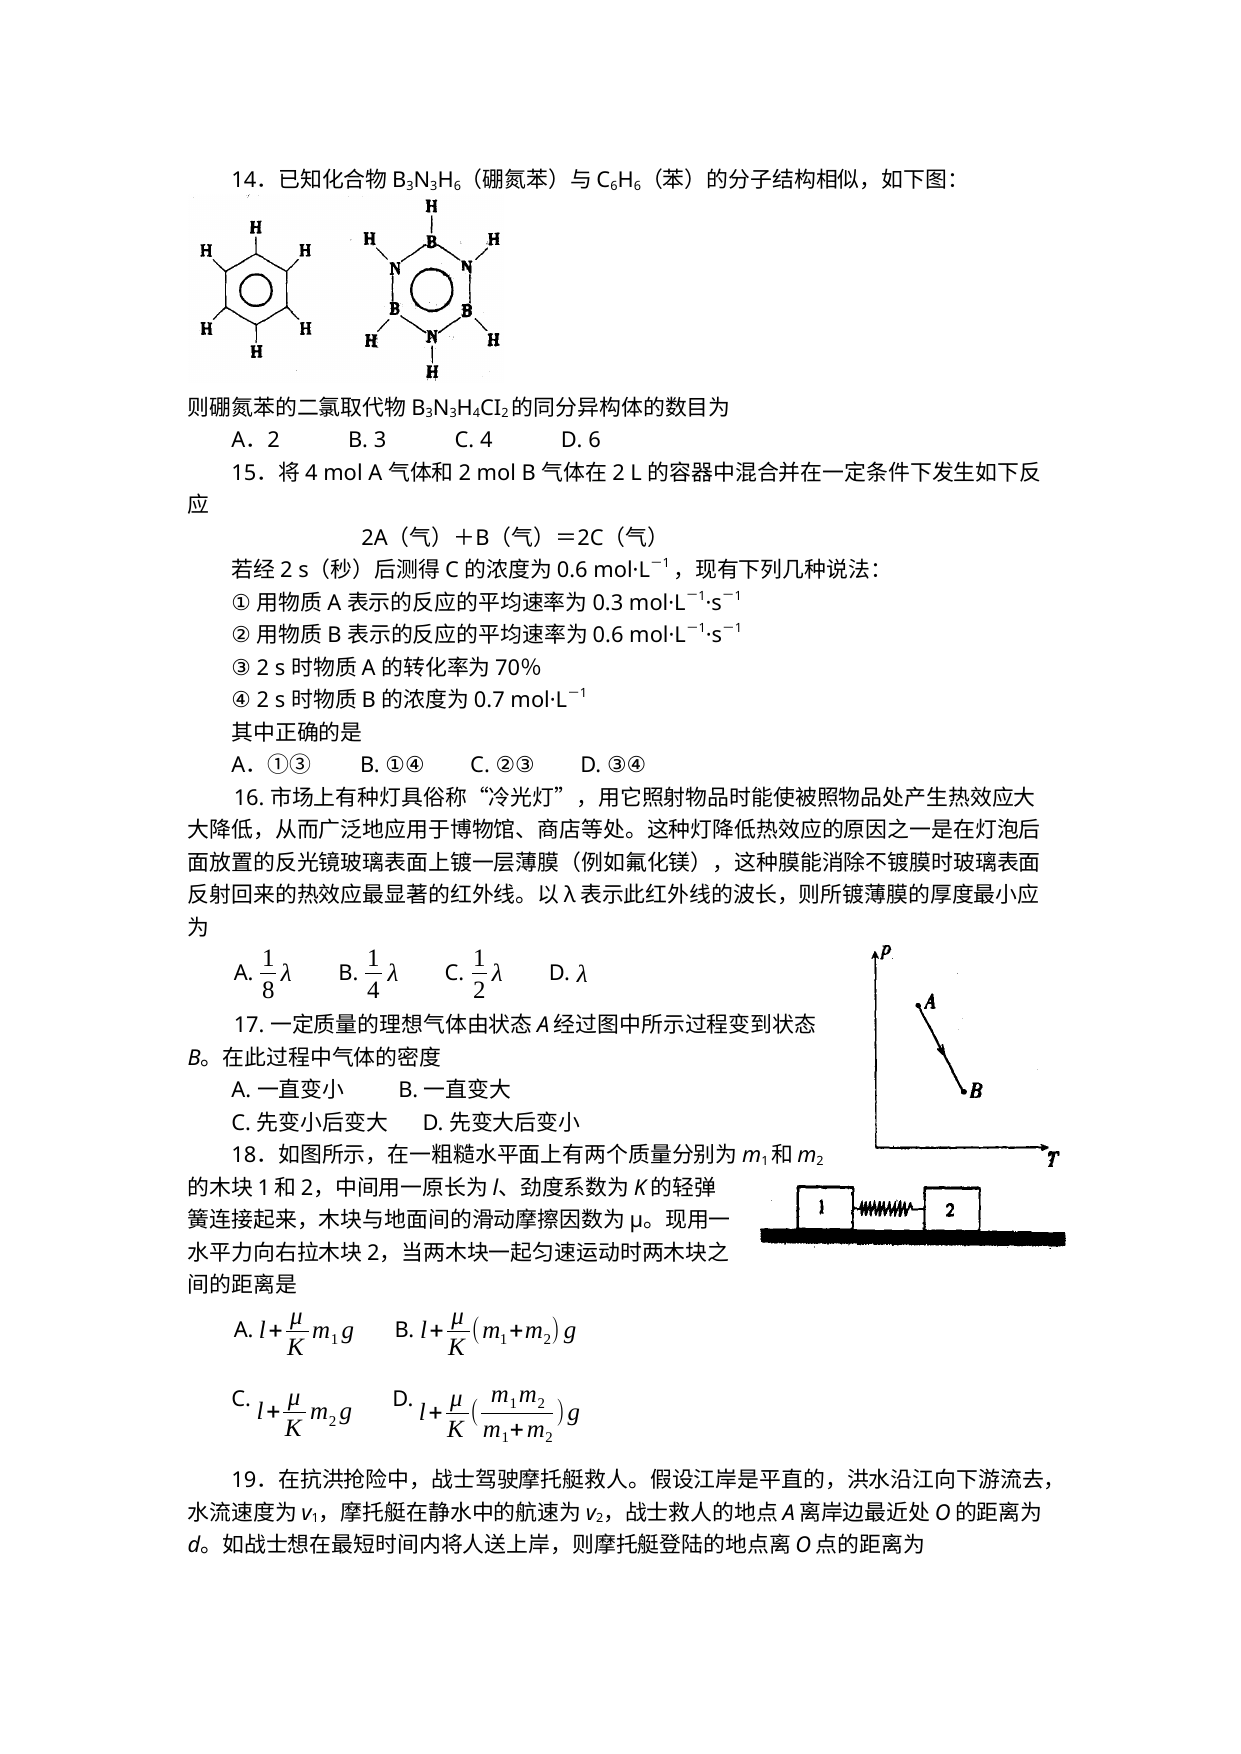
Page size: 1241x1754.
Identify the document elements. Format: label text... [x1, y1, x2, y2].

text ② 用物质 B 表示的反应的平均速率为 0.6 mol·L－1·s－1 [187, 617, 1030, 649]
text 15．将 4 mol A 气体和 2 mol B 气体在 2 L 的容器中混合并在一定条件下发生如下反应 [187, 454, 1053, 519]
text ④ 2 s 时物质 B 的浓度为 0.7 mol·L－1 [187, 682, 1030, 714]
picture [865, 942, 1063, 1170]
text A．2 B. 3 C. 4 D. 6 [187, 422, 1053, 454]
text 2A（气）＋B（气）＝2C（气） [361, 519, 1053, 552]
text 则硼氮苯的二氯取代物 B3N3H4CI2 的同分异构体的数目为 [187, 389, 1053, 422]
text 若经 2 s（秒）后测得 C 的浓度为 0.6 mol·L－1 ，现有下列几种说法： [187, 552, 1030, 584]
text 17. 一定质量的理想气体由状态A经过图中所示过程变到状态B。在此过程中气体的密度 [187, 1007, 865, 1072]
text 19．在抗洪抢险中，战士驾驶摩托艇救人。假设江岸是平直的，洪水沿江向下游流去，水流速度为v1，摩托艇在静水中的航速为v2，战士救人的地点A离岸边最近处O的距离为d。如战士想在最短时间内将人送上岸，则摩托艇登陆的地点离O点的距离为 [187, 1462, 1053, 1559]
text A. B. C. D. [187, 942, 865, 1007]
text A．①③ B. ①④ C. ②③ D. ③④ [187, 747, 1053, 779]
text ③ 2 s 时物质 A 的转化率为70％ [187, 649, 1030, 682]
text 18．如图所示，在一粗糙水平面上有两个质量分别为m1和m2的木块1和2，中间用一原长为l、劲度系数为K的轻弹簧连接起来，木块与地面间的滑动摩擦因数为μ。现用一水平力向右拉木块2，当两木块一起匀速运动时两木块之间的距离是 [187, 1137, 1053, 1299]
text 其中正确的是 [187, 714, 1030, 747]
text ① 用物质 A 表示的反应的平均速率为 0.3 mol·L－1·s－1 [187, 584, 1030, 617]
text A. B. [187, 1299, 1053, 1364]
text C. 先变小后变大 D. 先变大后变小 [187, 1104, 865, 1137]
text A. 一直变小 B. 一直变大 [187, 1072, 865, 1104]
text 14．已知化合物B3N3H6（硼氮苯）与C6H6（苯）的分子结构相似，如下图： [187, 162, 1053, 194]
picture [187, 194, 504, 383]
picture [756, 1181, 1071, 1251]
text 16. 市场上有种灯具俗称“冷光灯”，用它照射物品时能使被照物品处产生热效应大大降低，从而广泛地应用于博物馆、商店等处。这种灯降低热效应的原因之一是在灯泡后面放置的反光镜玻璃表面上镀一层薄膜（例如氟化镁），这种膜能消除不镀膜时玻璃表面反射回来的热效应最显著的红外线。以λ表示此红外线的波长，则所镀薄膜的厚度最小应为 [187, 779, 1053, 942]
text C. D. [187, 1364, 1053, 1462]
